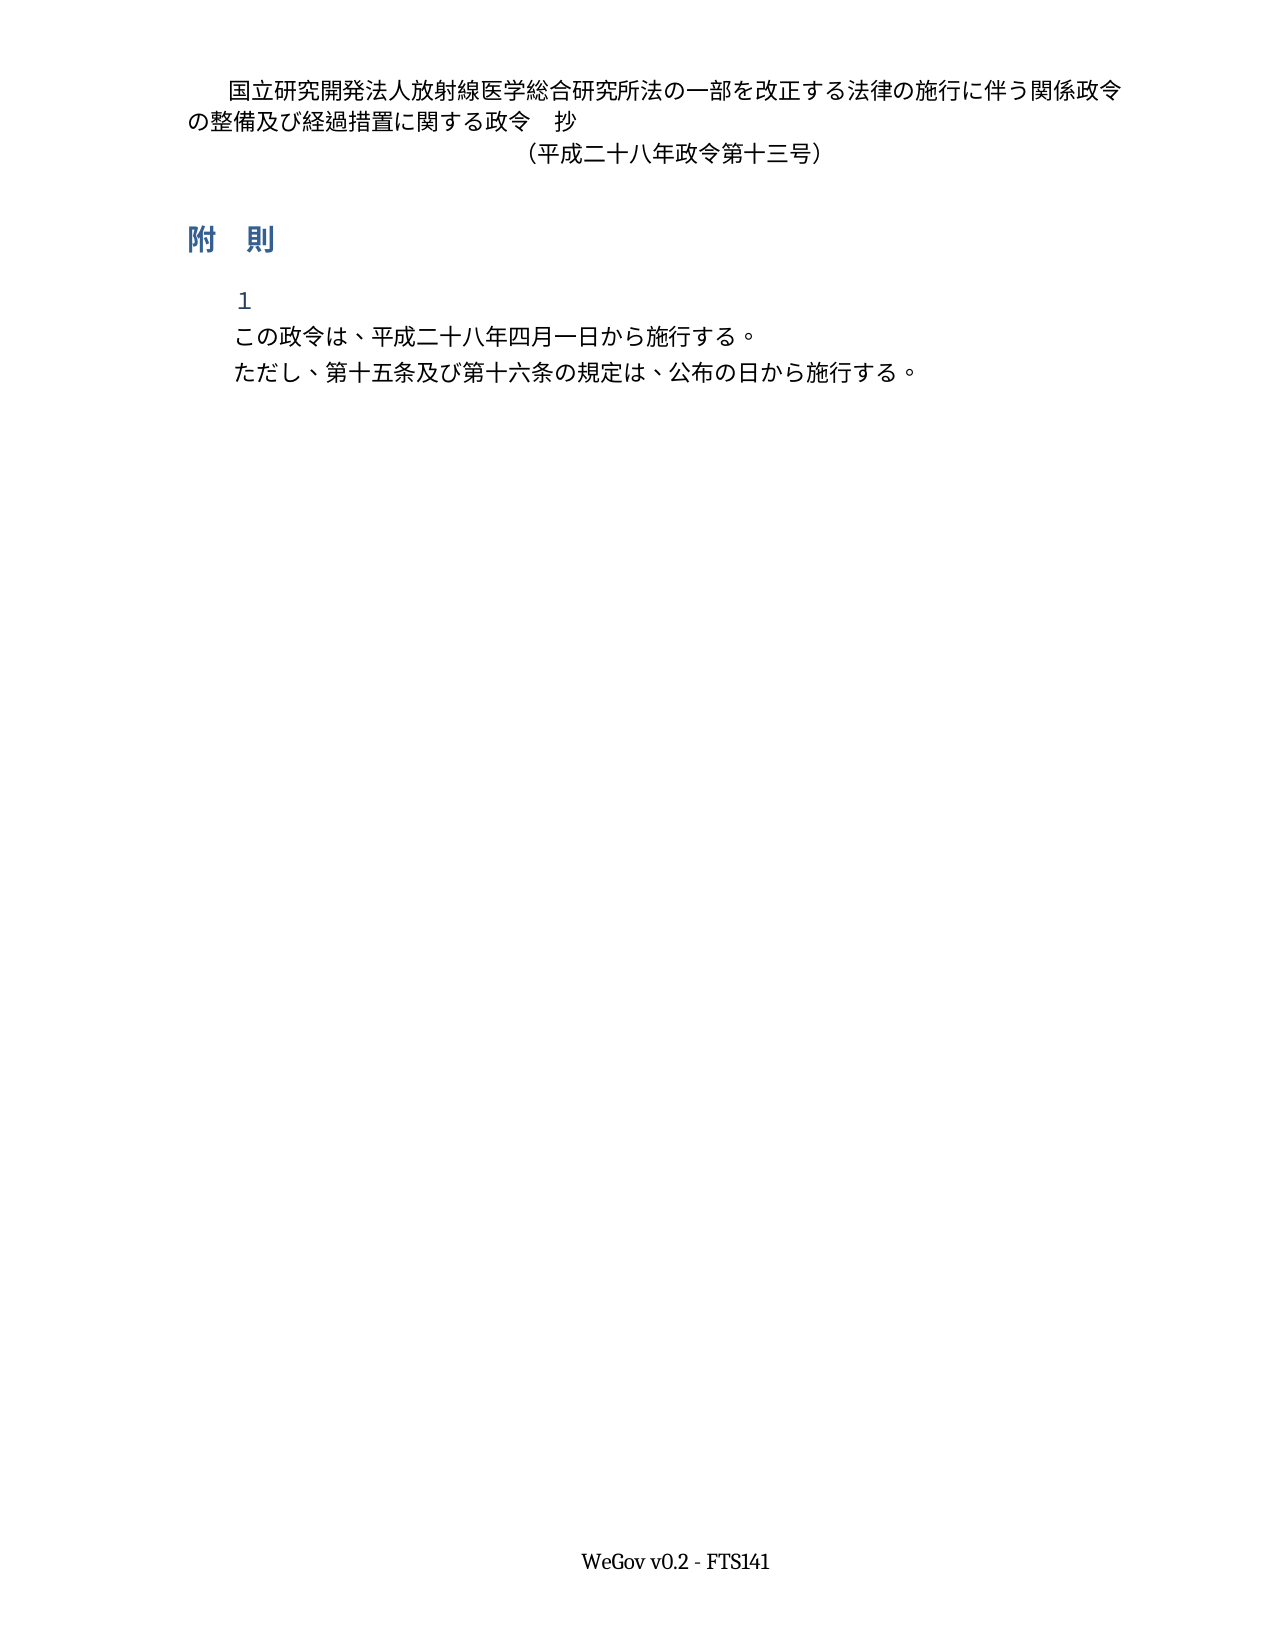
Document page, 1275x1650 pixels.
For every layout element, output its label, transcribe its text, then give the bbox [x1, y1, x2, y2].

text この政令は、平成二十八年四月一日から施行する。 ただし、第十五条及び第十六条の規定は、公布の日から施行する。 [233, 321, 1087, 388]
subtitle １ [233, 285, 1087, 316]
subtitle 附 則 [187, 219, 1087, 258]
